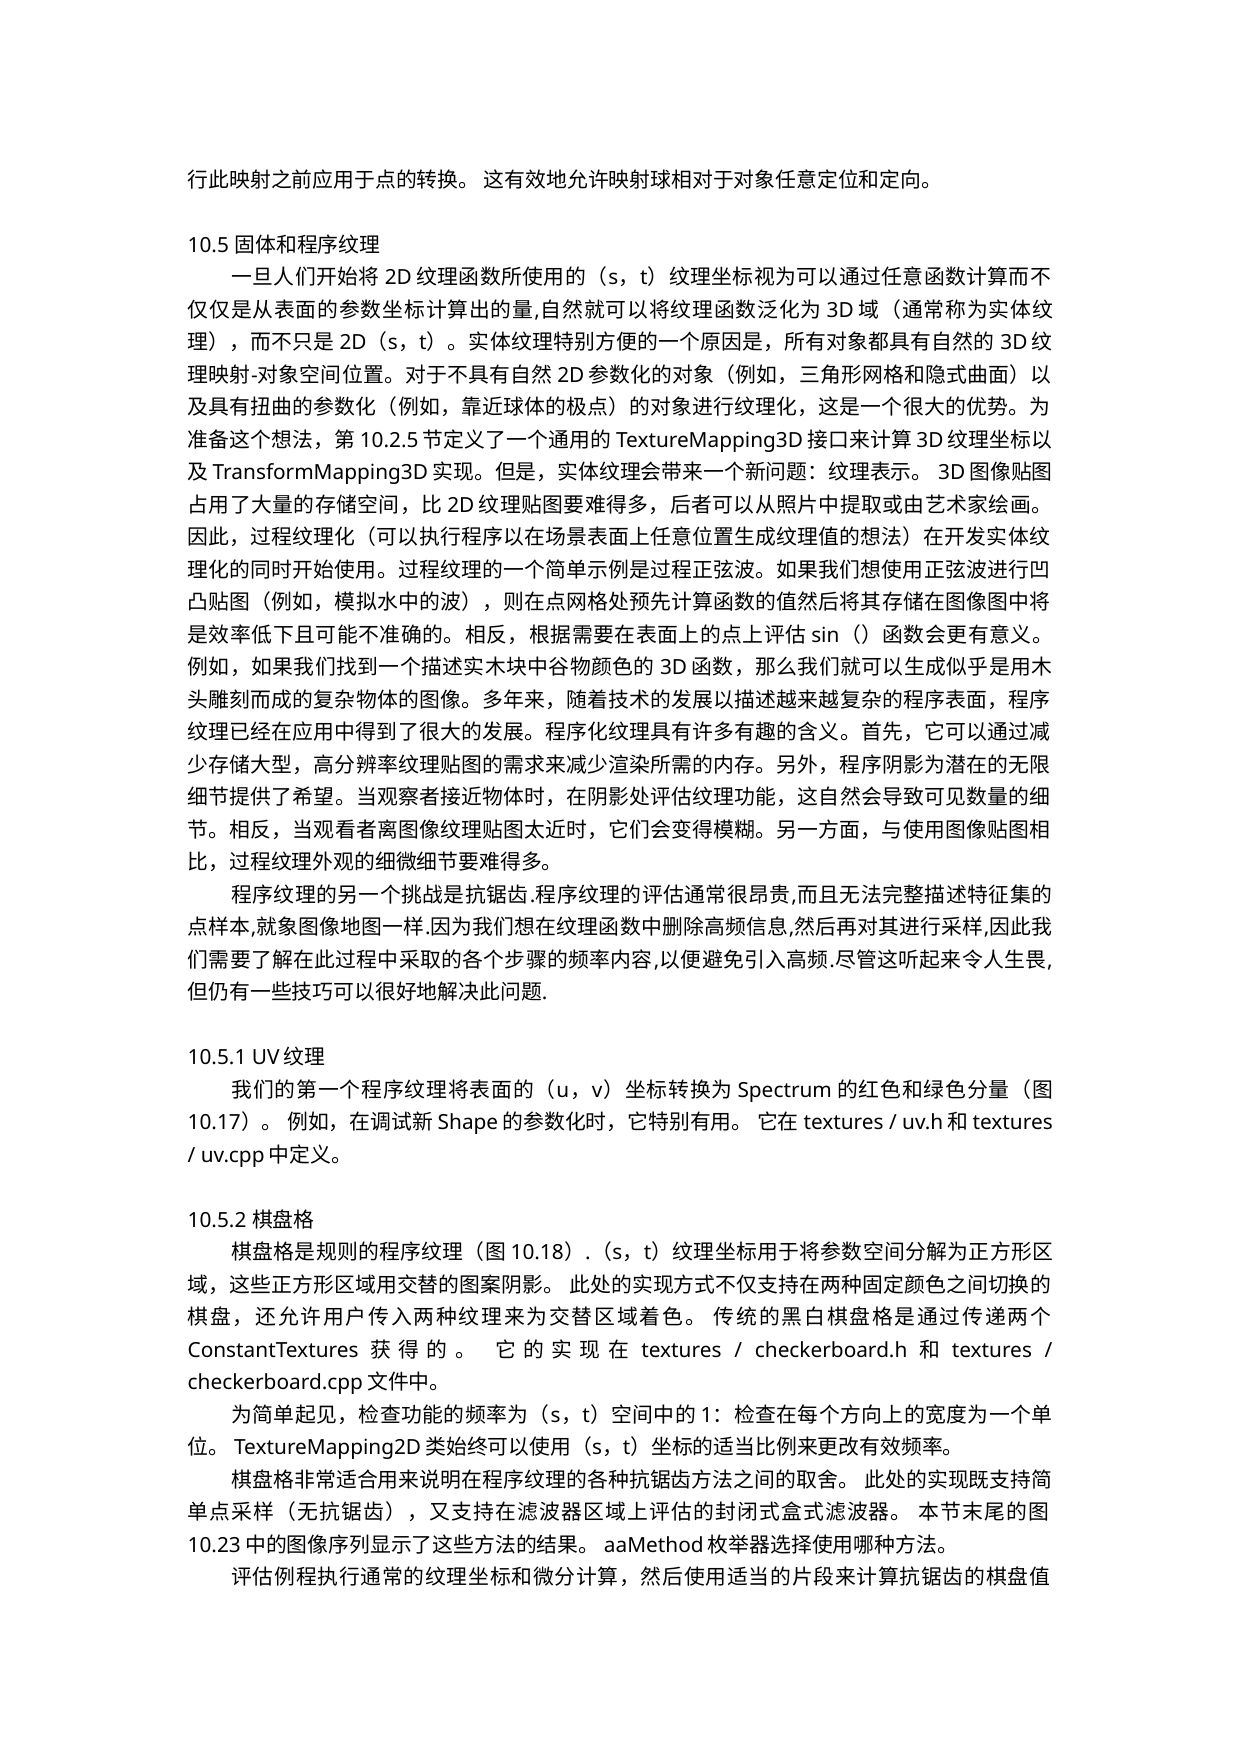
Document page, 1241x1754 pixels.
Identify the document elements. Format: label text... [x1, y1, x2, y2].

text 10.5.2 棋盘格 [187, 1202, 1053, 1234]
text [187, 162, 1053, 194]
text 10.5 固体和程序纹理 [187, 227, 1053, 259]
text 棋盘格是规则的程序纹理（图10.18）.（s，t）纹理坐标用于将参数空间分解为正方形区域，这些正方形区域用交替的图案阴影。 此处的实现方式不仅支持在两种固定颜色之间切换的棋盘，还允许用户传入两种纹理来为交替区域着色。 传统的黑白棋盘格是通过传递两个ConstantTextures获得的。 它的实现在textures / checkerboard.h和textures / checkerboard.cpp文件中。 [187, 1234, 1053, 1397]
text 10.5.1 UV纹理 [187, 1039, 1053, 1072]
text 我们的第一个程序纹理将表面的（u，v）坐标转换为Spectrum的红色和绿色分量（图10.17）。 例如，在调试新Shape的参数化时，它特别有用。 它在textures / uv.h和textures / uv.cpp中定义。 [187, 1072, 1053, 1169]
text 程序纹理的另一个挑战是抗锯齿.程序纹理的评估通常很昂贵,而且无法完整描述特征集的点样本,就象图像地图一样.因为我们想在纹理函数中删除高频信息,然后再对其进行采样,因此我们需要了解在此过程中采取的各个步骤的频率内容,以便避免引入高频.尽管这听起来令人生畏,但仍有一些技巧可以很好地解决此问题. [187, 877, 1053, 1007]
text 一旦人们开始将2D纹理函数所使用的（s，t）纹理坐标视为可以通过任意函数计算而不仅仅是从表面的参数坐标计算出的量,自然就可以将纹理函数泛化为3D域（通常称为实体纹理），而不只是2D（s，t）。实体纹理特别方便的一个原因是，所有对象都具有自然的3D纹理映射-对象空间位置。对于不具有自然2D参数化的对象（例如，三角形网格和隐式曲面）以及具有扭曲的参数化（例如，靠近球体的极点）的对象进行纹理化，这是一个很大的优势。为准备这个想法，第10.2.5节定义了一个通用的TextureMapping3D接口来计算3D纹理坐标以及TransformMapping3D实现。但是，实体纹理会带来一个新问题：纹理表示。 3D图像贴图占用了大量的存储空间，比2D纹理贴图要难得多，后者可以从照片中提取或由艺术家绘画。因此，过程纹理化（可以执行程序以在场景表面上任意位置生成纹理值的想法）在开发实体纹理化的同时开始使用。过程纹理的一个简单示例是过程正弦波。如果我们想使用正弦波进行凹凸贴图（例如，模拟水中的波），则在点网格处预先计算函数的值然后将其存储在图像图中将是效率低下且可能不准确的。相反，根据需要在表面上的点上评估sin（）函数会更有意义。例如，如果我们找到一个描述实木块中谷物颜色的3D函数，那么我们就可以生成似乎是用木头雕刻而成的复杂物体的图像。多年来，随着技术的发展以描述越来越复杂的程序表面，程序纹理已经在应用中得到了很大的发展。程序化纹理具有许多有趣的含义。首先，它可以通过减少存储大型，高分辨率纹理贴图的需求来减少渲染所需的内存。另外，程序阴影为潜在的无限细节提供了希望。当观察者接近物体时，在阴影处评估纹理功能，这自然会导致可见数量的细节。相反，当观看者离图像纹理贴图太近时，它们会变得模糊。另一方面，与使用图像贴图相比，过程纹理外观的细微细节要难得多。 [187, 259, 1053, 877]
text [187, 1559, 1053, 1592]
text 为简单起见，检查功能的频率为（s，t）空间中的1：检查在每个方向上的宽度为一个单位。 TextureMapping2D类始终可以使用（s，t）坐标的适当比例来更改有效频率。 [187, 1397, 1053, 1462]
text 棋盘格非常适合用来说明在程序纹理的各种抗锯齿方法之间的取舍。 此处的实现既支持简单点采样（无抗锯齿），又支持在滤波器区域上评估的封闭式盒式滤波器。 本节末尾的图10.23中的图像序列显示了这些方法的结果。 aaMethod枚举器选择使用哪种方法。 [187, 1462, 1053, 1559]
